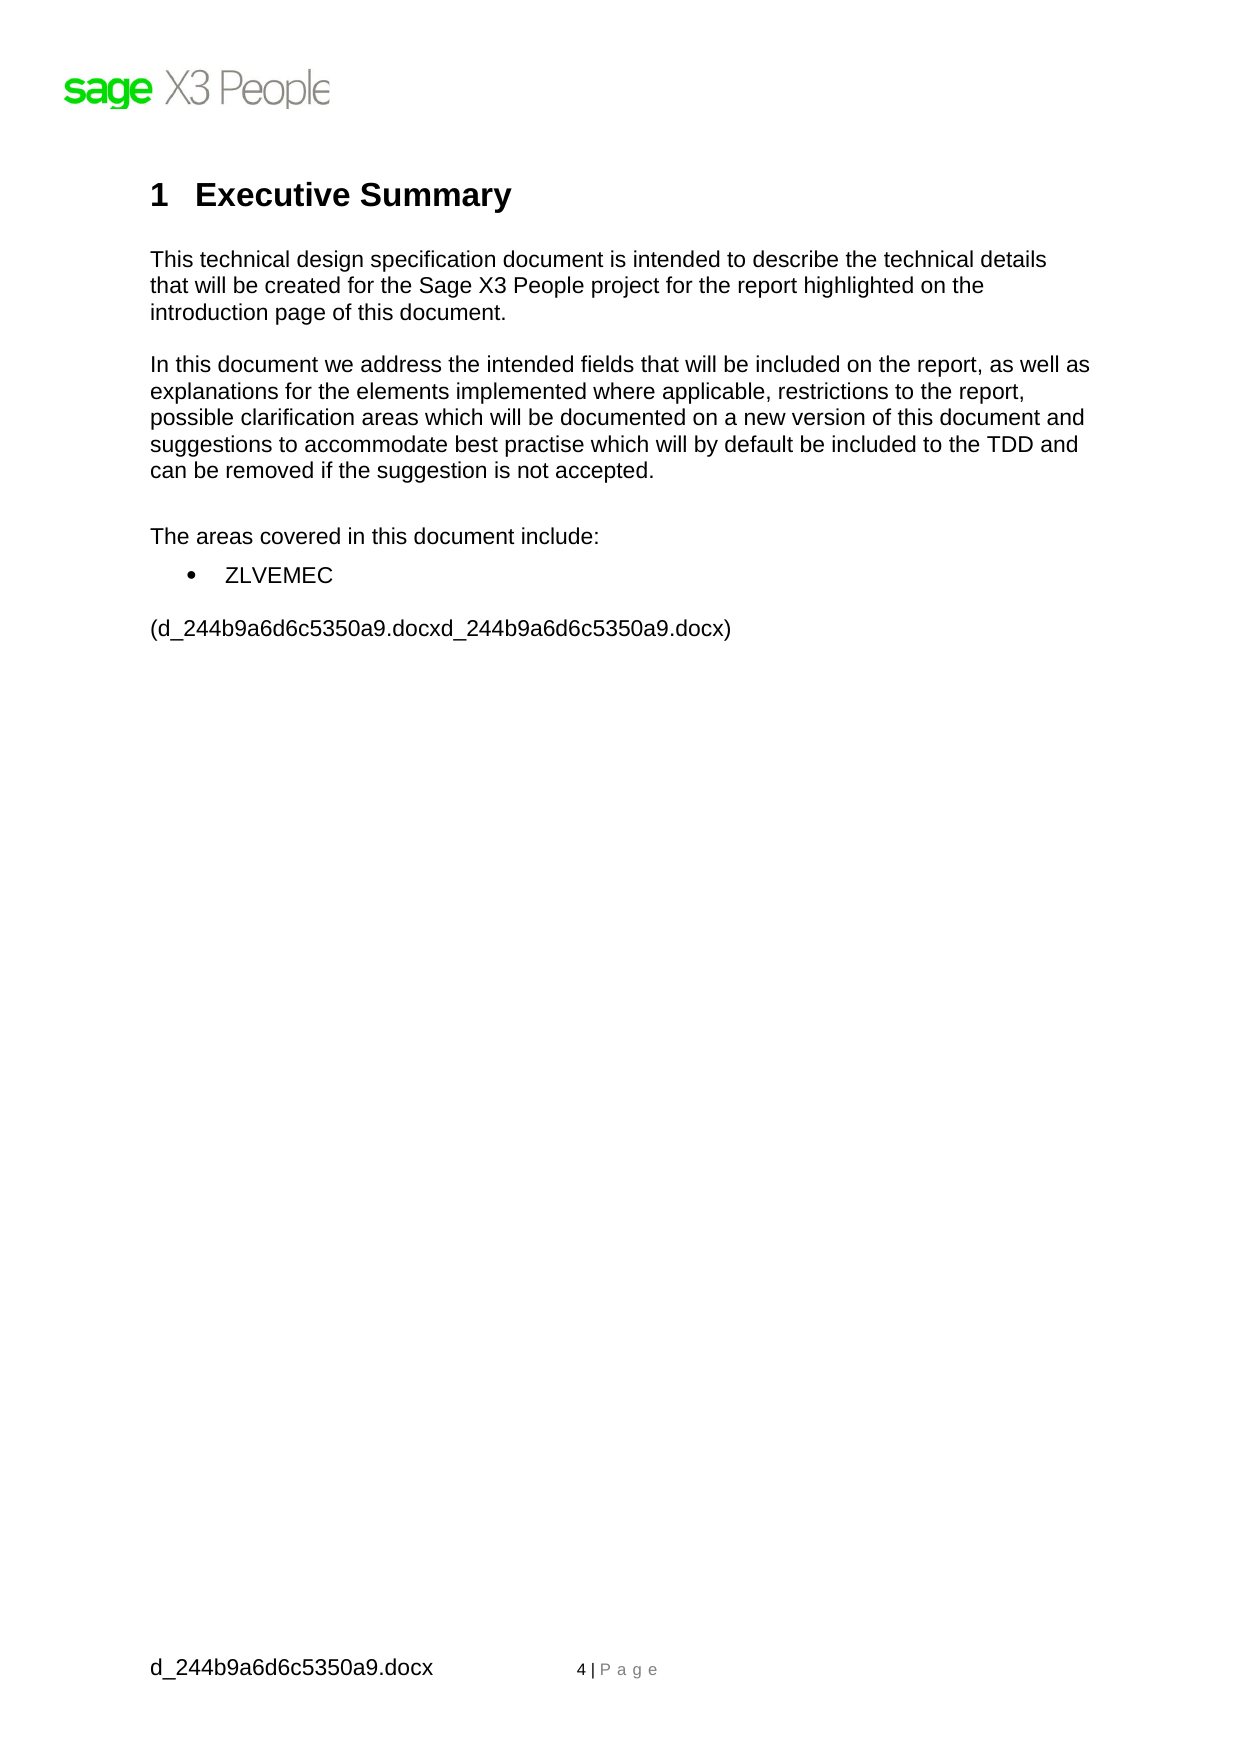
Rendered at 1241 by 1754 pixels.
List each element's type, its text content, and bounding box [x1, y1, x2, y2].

text This technical design specification document is intended to describe the technical details that will be created for the Sage X3 People project for the report highlighted on the introduction page of this document. [150, 246, 1090, 325]
text The areas covered in this document include: [150, 523, 1090, 549]
subtitle Executive Summary [150, 175, 1090, 213]
text In this document we address the intended fields that will be included on the report, as well as explanations for the elements implemented where applicable, restrictions to the report, possible clarification areas which will be documented on a new version of this document and suggestions to accommodate best practise which will by default be included to the TDD and can be removed if the suggestion is not accepted. [150, 351, 1090, 483]
list ZLVEMEC [187, 562, 1090, 588]
text () [150, 615, 1090, 641]
picture [63, 68, 329, 109]
